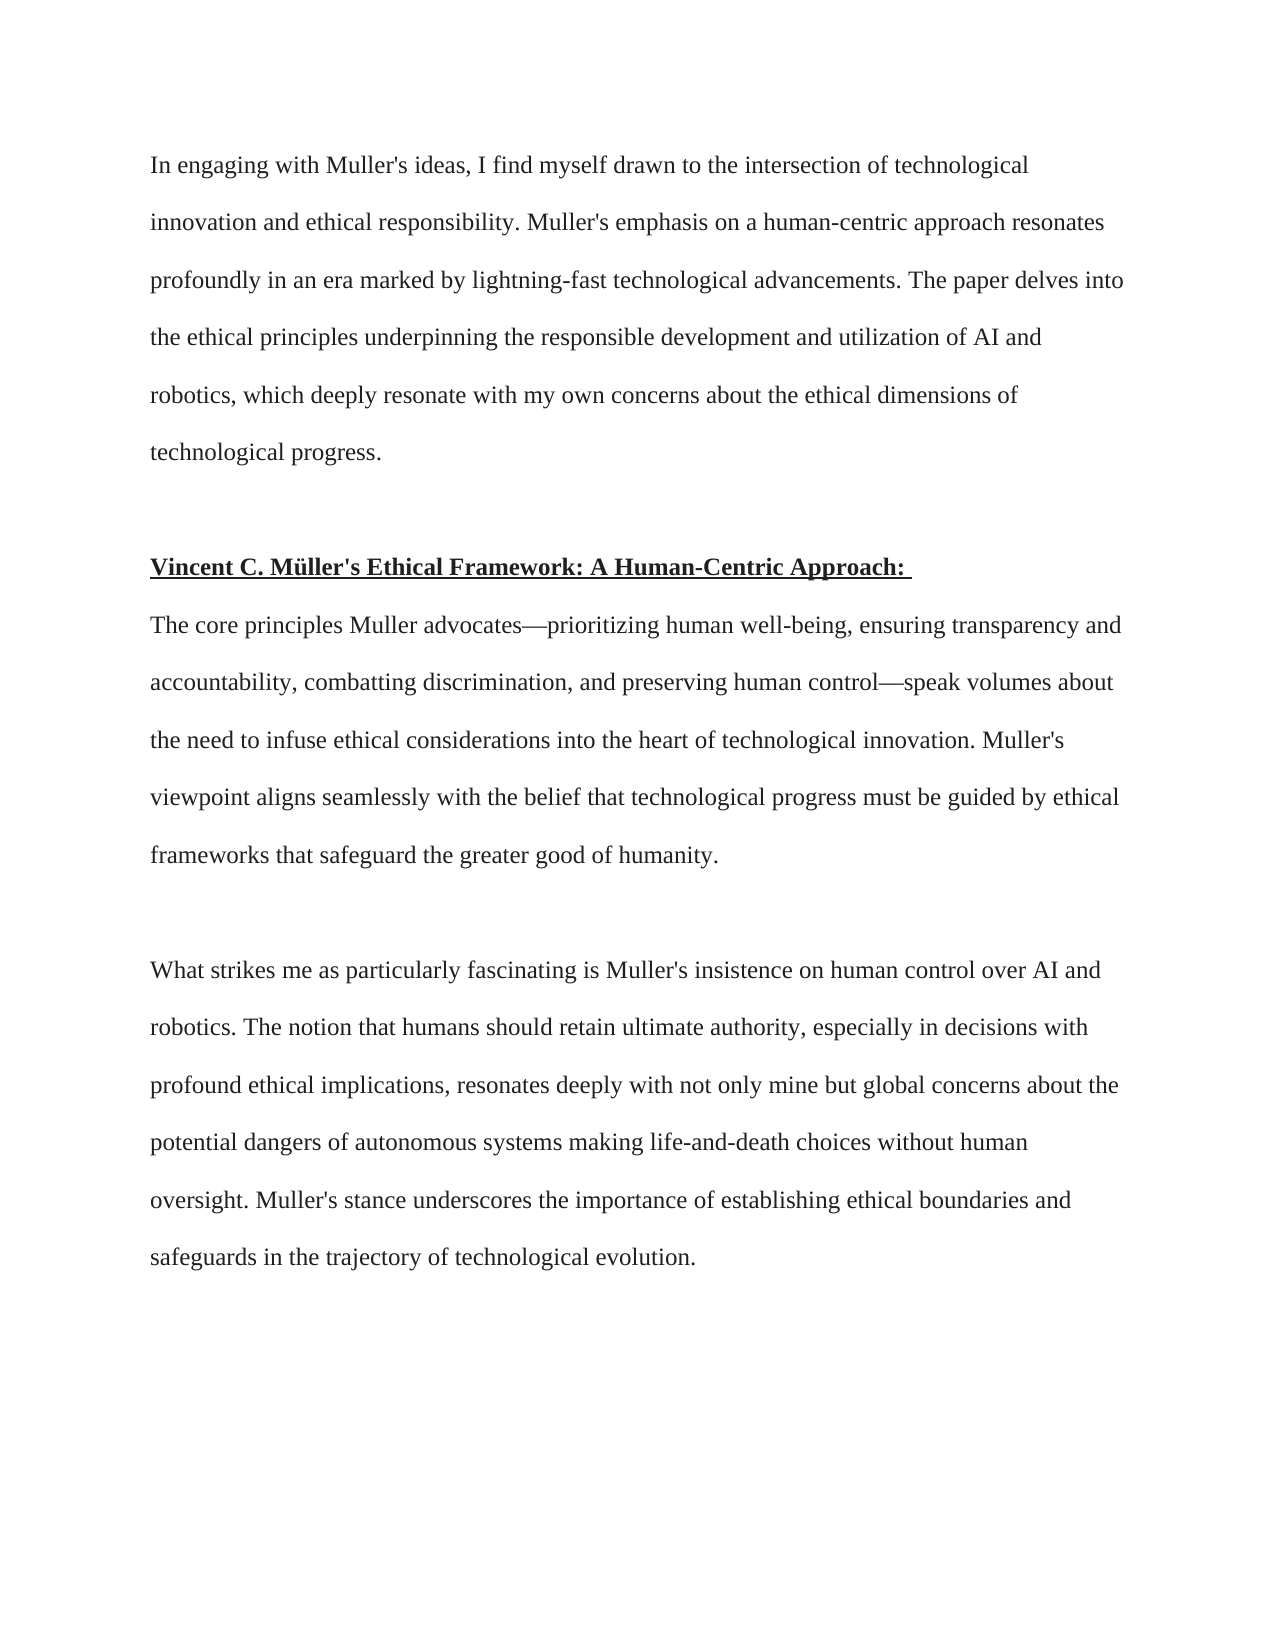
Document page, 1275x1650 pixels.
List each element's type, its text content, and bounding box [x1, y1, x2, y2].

text What strikes me as particularly fascinating is Muller's insistence on human control over AI and robotics. The notion that humans should retain ultimate authority, especially in decisions with profound ethical implications, resonates deeply with not only mine but global concerns about the potential dangers of autonomous systems making life-and-death choices without human oversight. Muller's stance underscores the importance of establishing ethical boundaries and safeguards in the trajectory of technological evolution. [150, 955, 1125, 1271]
text The core principles Muller advocates—prioritizing human well-being, ensuring transparency and accountability, combatting discrimination, and preserving human control—speak volumes about the need to infuse ethical considerations into the heart of technological innovation. Muller's viewpoint aligns seamlessly with the belief that technological progress must be guided by ethical frameworks that safeguard the greater good of humanity. [150, 610, 1125, 869]
text In engaging with Muller's ideas, I find myself drawn to the intersection of technological innovation and ethical responsibility. Muller's emphasis on a human-centric approach resonates profoundly in an era marked by lightning-fast technological advancements. The paper delves into the ethical principles underpinning the responsible development and utilization of AI and robotics, which deeply resonate with my own concerns about the ethical dimensions of technological progress. [150, 150, 1125, 466]
text Vincent C. Müller's Ethical Framework: A Human-Centric Approach: [150, 552, 1125, 581]
